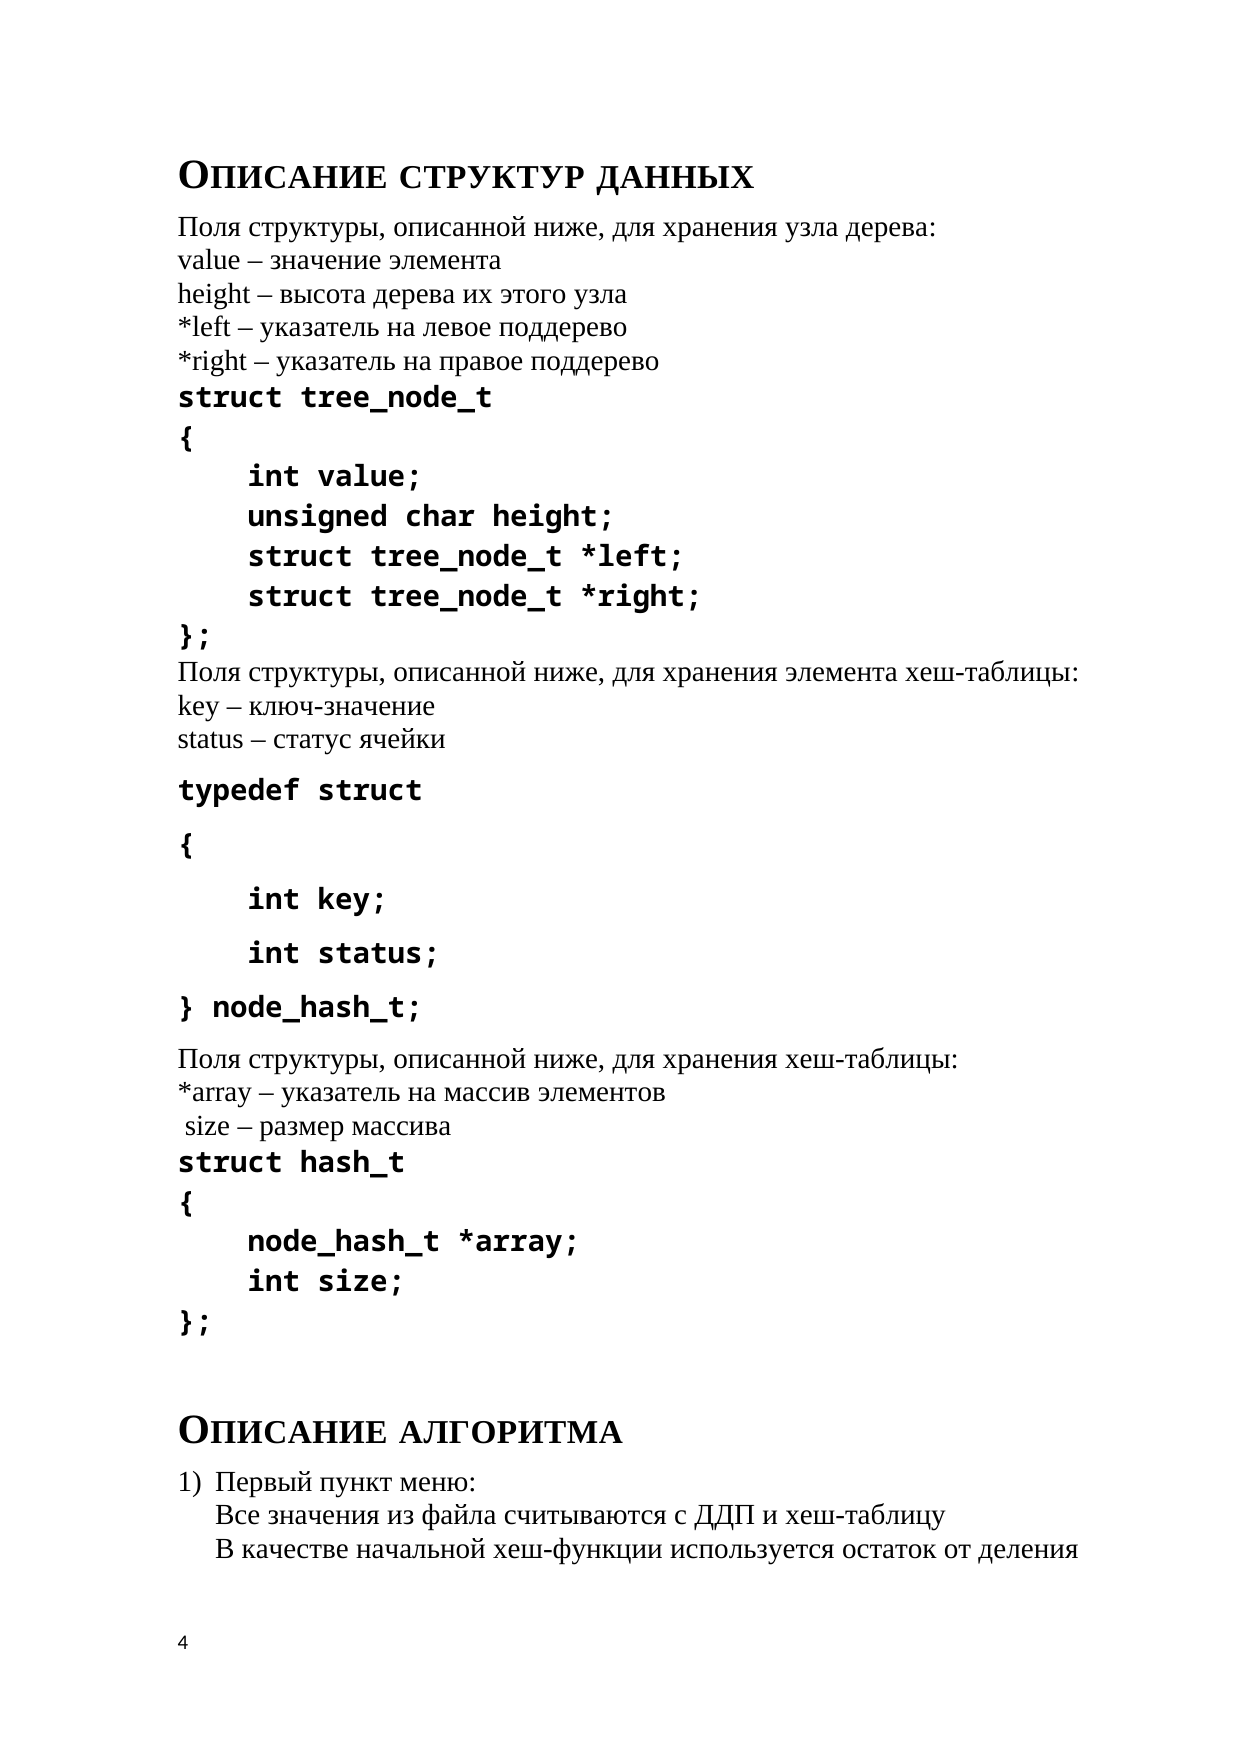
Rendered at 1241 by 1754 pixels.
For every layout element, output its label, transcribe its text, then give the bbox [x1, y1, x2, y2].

text *left – указатель на левое поддерево [177, 309, 1152, 343]
text typedef struct [177, 769, 1152, 809]
text struct tree_node_t *right; [177, 575, 1152, 614]
text Поля структуры, описанной ниже, для хранения элемента хеш-таблицы: [177, 654, 1152, 688]
text int status; [177, 932, 1152, 972]
text int value; [177, 456, 1152, 495]
text { [177, 416, 1152, 456]
text *array – указатель на массив элементов [177, 1074, 1152, 1108]
text *right – указатель на правое поддерево [177, 343, 1152, 376]
list Первый пункт меню: [177, 1464, 1152, 1497]
text { [177, 1181, 1152, 1221]
text size – размер массива [177, 1108, 1152, 1141]
text node_hash_t *array; [177, 1221, 1152, 1260]
text key – ключ-значение [177, 688, 1152, 721]
text height – высота дерева их этого узла [177, 276, 1152, 309]
subtitle Описание структур данных [177, 149, 1152, 197]
text status – статус ячейки [177, 721, 1152, 755]
text { [177, 824, 1152, 863]
text int key; [177, 878, 1152, 918]
text int size; [177, 1260, 1152, 1300]
text struct tree_node_t [177, 376, 1152, 416]
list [215, 1497, 1152, 1564]
text Поля структуры, описанной ниже, для хранения узла дерева: [177, 209, 1152, 242]
text }; [177, 614, 1152, 654]
text unsigned char height; [177, 495, 1152, 535]
text struct tree_node_t *left; [177, 535, 1152, 575]
text }; [177, 1300, 1152, 1340]
text Поля структуры, описанной ниже, для хранения хеш-таблицы: [177, 1041, 1152, 1074]
text } node_hash_t; [177, 986, 1152, 1026]
text struct hash_t [177, 1141, 1152, 1181]
subtitle Описание алгоритма [177, 1404, 1152, 1452]
text value – значение элемента [177, 242, 1152, 276]
